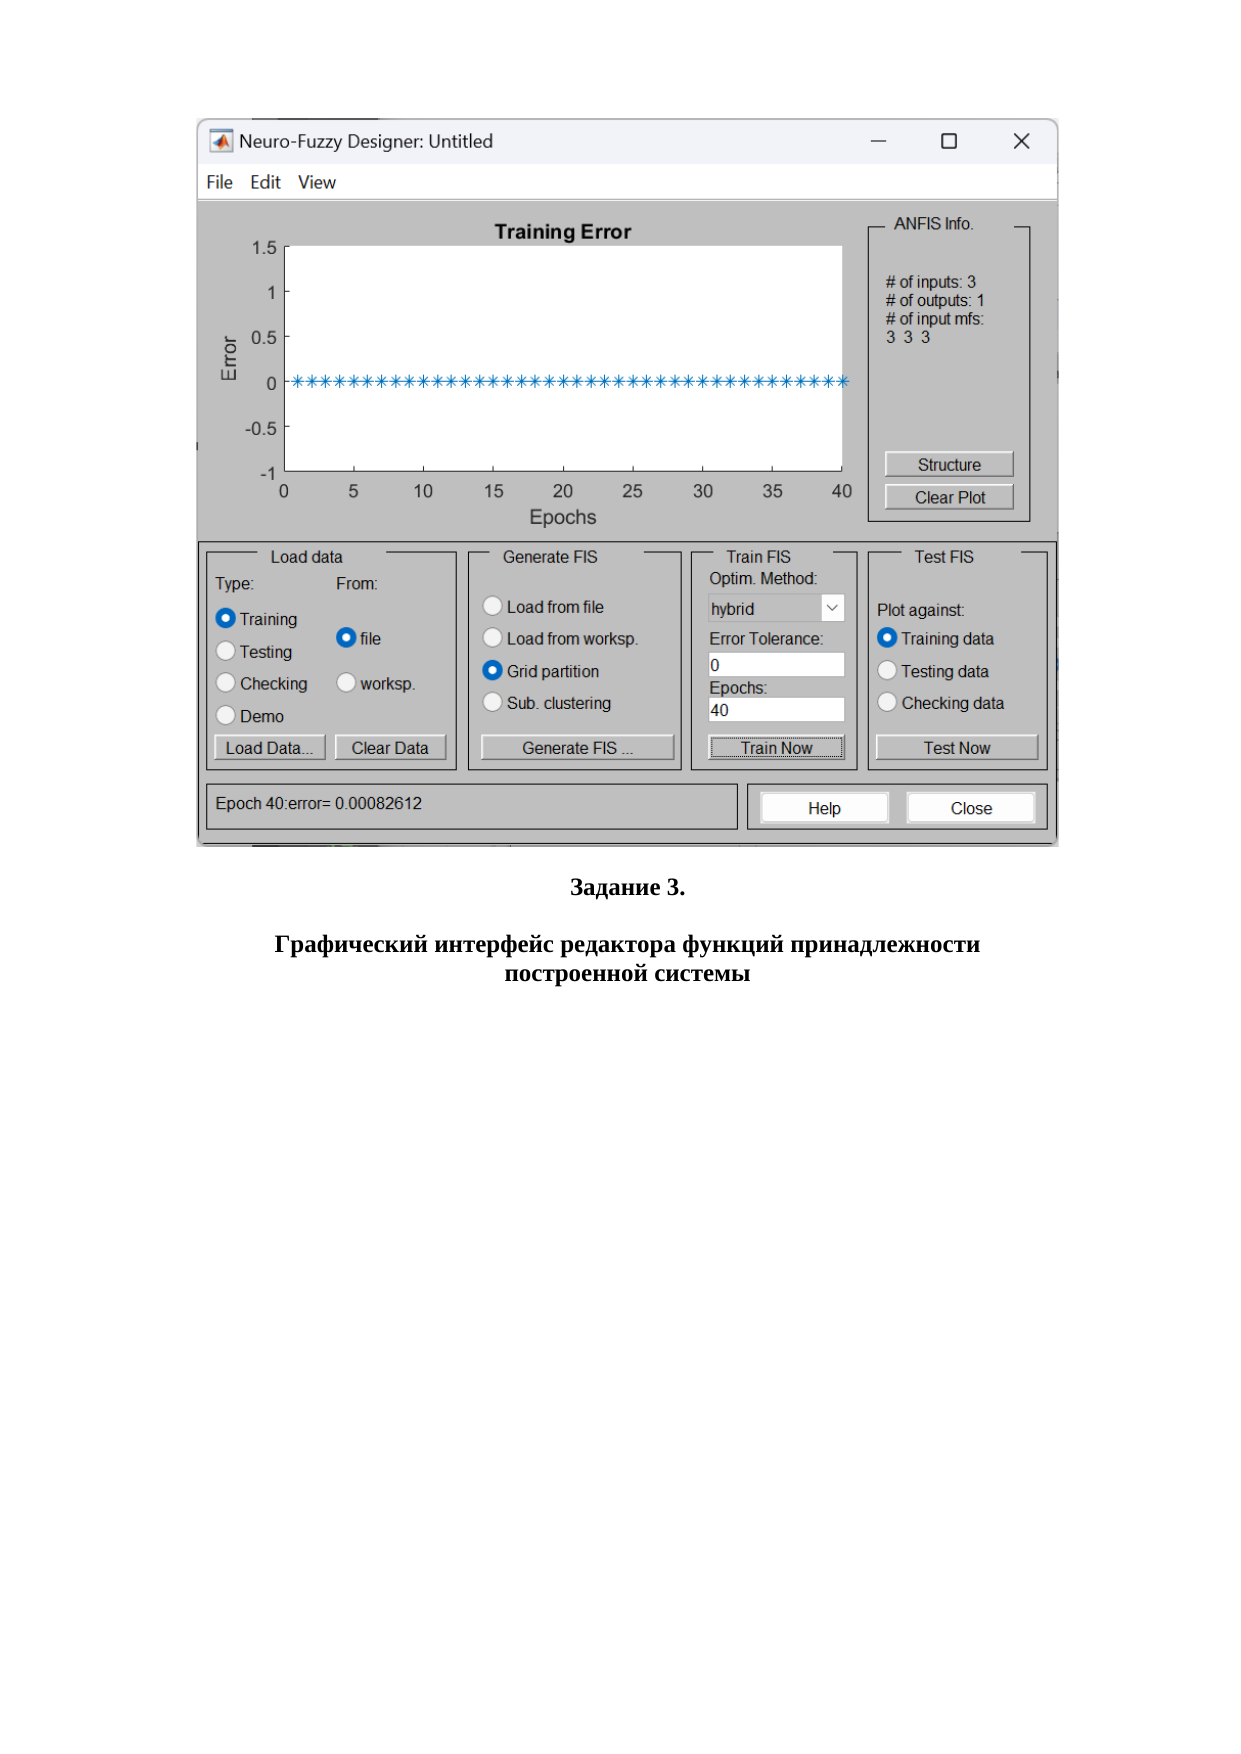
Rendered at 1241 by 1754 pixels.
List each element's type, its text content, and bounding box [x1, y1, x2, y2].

picture [196, 118, 1059, 847]
text Графический интерфейс редактора функций принадлежности [103, 929, 1152, 958]
text Задание 3. [103, 872, 1152, 900]
text построенной системы [103, 958, 1152, 987]
